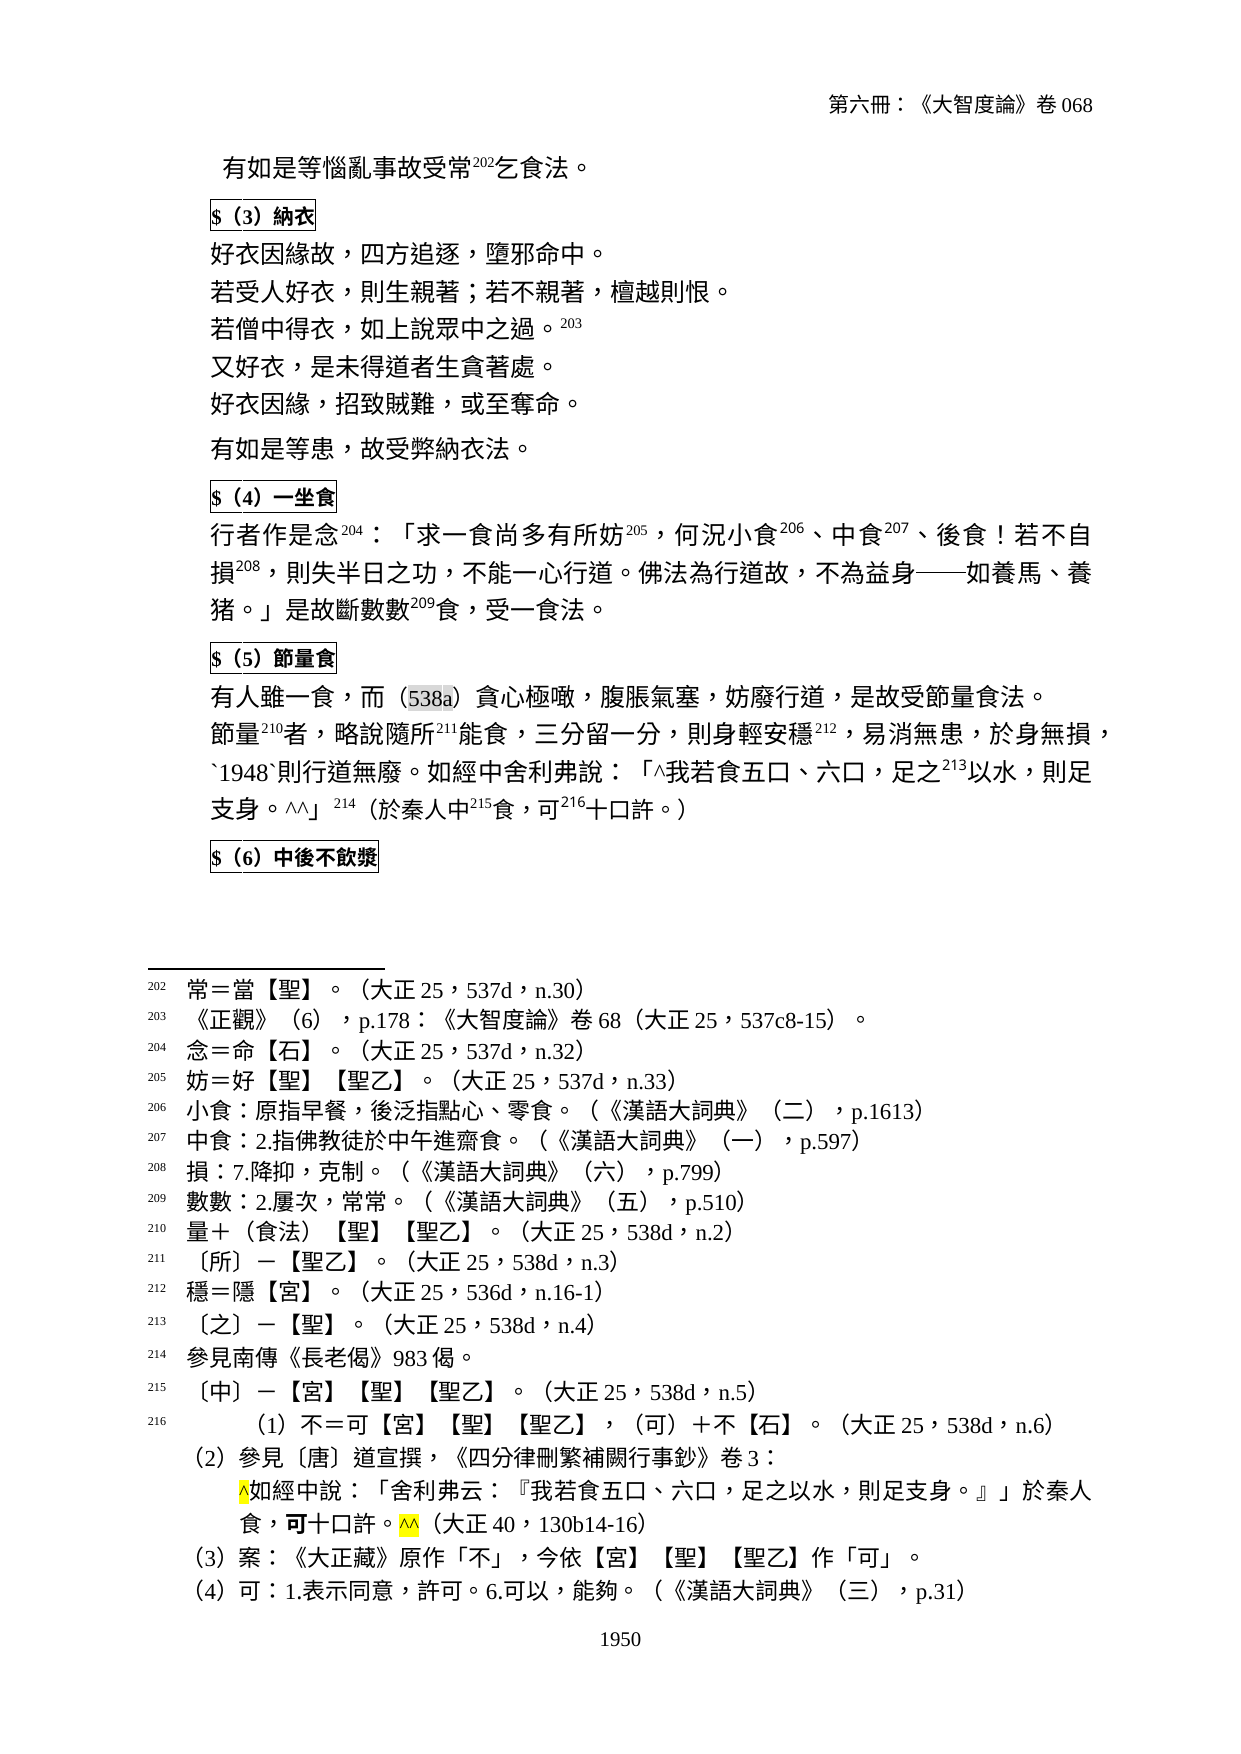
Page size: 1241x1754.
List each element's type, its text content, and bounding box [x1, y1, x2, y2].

text 好衣因緣，招致賊難，或至奪命。 [210, 384, 1092, 421]
text $（6）中後不飲漿 [210, 838, 1092, 875]
text 若受人好衣，則生親著；若不親著，檀越則恨。 [210, 271, 1092, 309]
text $（4）一坐食 [210, 478, 1092, 515]
text 行者作是念：「求一食尚多有所妨，何況小食、中食、後食！若不自損，則失半日之功，不能一心行道。佛法為行道故，不為益身──如養馬、養猪。」是故斷數數食，受一食法。 [210, 515, 1092, 628]
text 節量者，略說隨所能食，三分留一分，則身輕安穩，易消無患，於身無損，`1948`則行道無廢。如經中舍利弗說：「^我若食五口、六口，足之以水，則足支身。^^」（於秦人中食，可十口許。） [210, 714, 1092, 826]
text $（5）節量食 [210, 639, 1092, 676]
text 好衣因緣故，四方追逐，墮邪命中。 [210, 234, 1092, 271]
text 又好衣，是未得道者生貪著處。 [210, 346, 1092, 384]
text 若僧中得衣，如上說眾中之過。 [210, 309, 1092, 346]
text $（3）納衣 [210, 196, 1092, 234]
text 有如是等惱亂事故受常乞食法。 [223, 148, 1092, 185]
text 有人雖一食，而（538a）貪心極噉，腹脹氣塞，妨廢行道，是故受節量食法。 [210, 676, 1092, 714]
text 有如是等患，故受弊納衣法。 [210, 429, 1092, 466]
